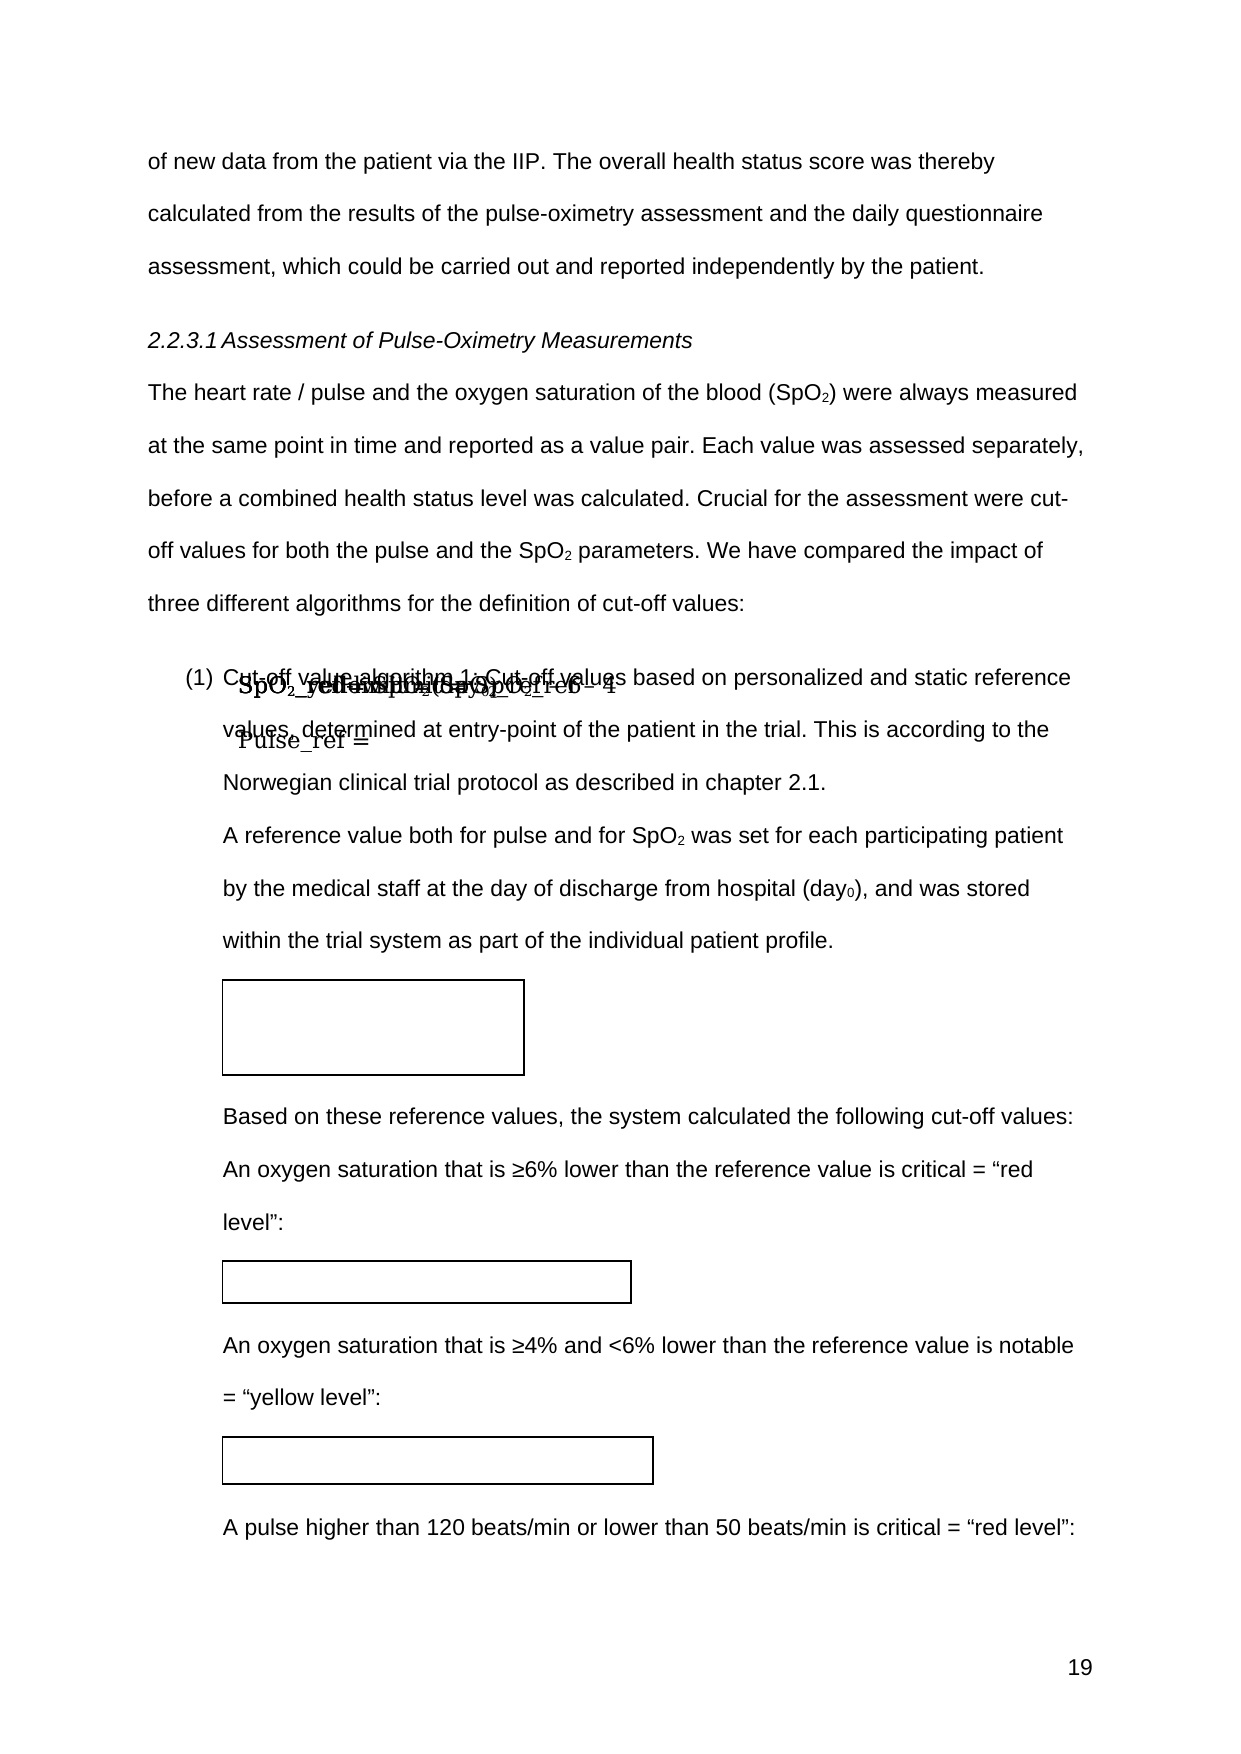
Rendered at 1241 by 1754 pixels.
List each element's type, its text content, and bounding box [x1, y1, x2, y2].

text The heart rate / pulse and the oxygen saturation of the blood (SpO2) were always measured at the same point in time and reported as a value pair. Each value was assessed separately, before a combined health status level was calculated. Crucial for the assessment were cut-off values for both the pulse and the SpO2 parameters. We have compared the impact of three different algorithms for the definition of cut-off values: [148, 379, 1093, 616]
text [148, 148, 1093, 279]
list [185, 664, 1093, 1540]
subtitle Assessment of Pulse-Oximetry Measurements [148, 327, 1093, 353]
